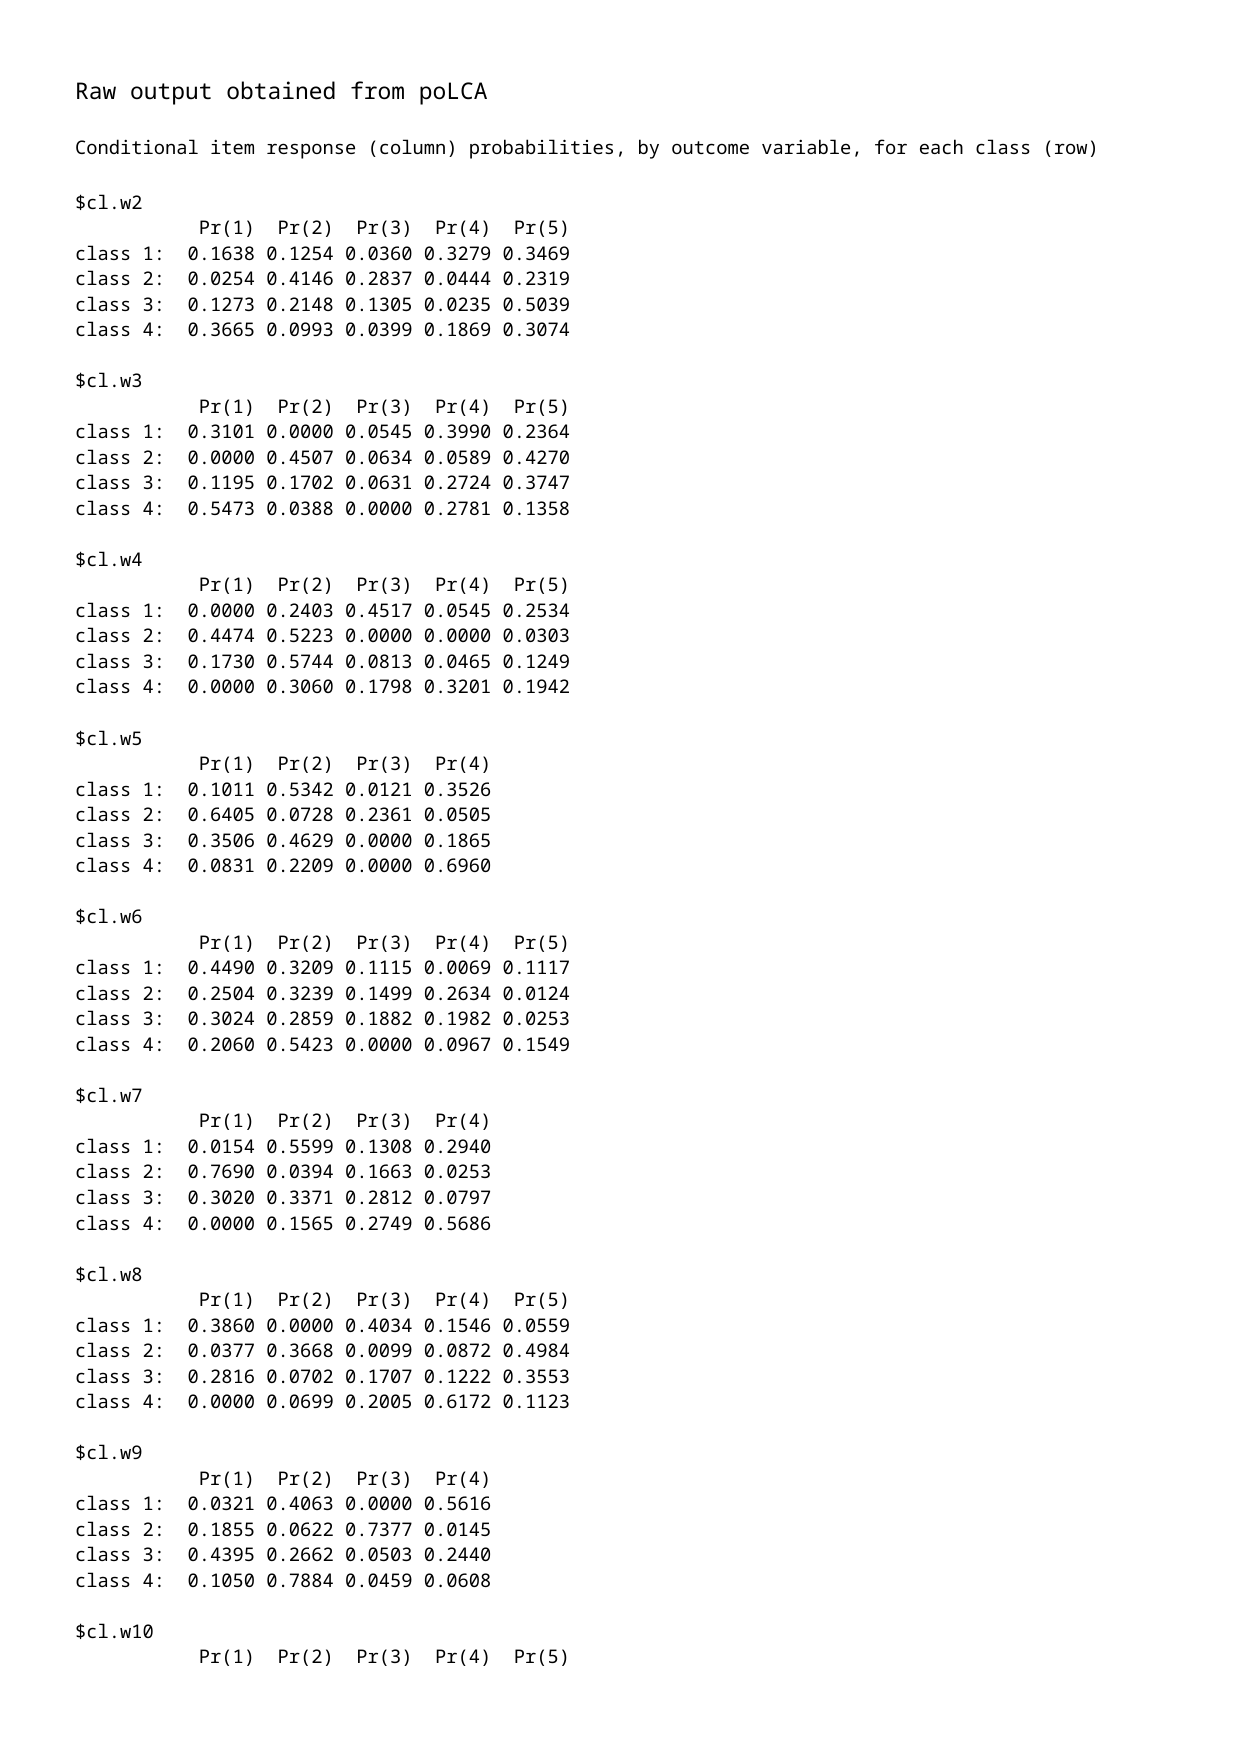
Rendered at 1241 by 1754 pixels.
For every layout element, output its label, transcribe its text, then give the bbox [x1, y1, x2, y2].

text class 1: 0.0000 0.2403 0.4517 0.0545 0.2534 [75, 597, 1165, 623]
text class 3: 0.1730 0.5744 0.0813 0.0465 0.1249 [75, 648, 1165, 674]
text class 1: 0.3860 0.0000 0.4034 0.1546 0.0559 [75, 1312, 1165, 1337]
text class 4: 0.0831 0.2209 0.0000 0.6960 [75, 852, 1165, 878]
text class 2: 0.0377 0.3668 0.0099 0.0872 0.4984 [75, 1337, 1165, 1363]
text Pr(1) Pr(2) Pr(3) Pr(4) [75, 750, 1165, 776]
text class 1: 0.3101 0.0000 0.0545 0.3990 0.2364 [75, 419, 1165, 444]
text Pr(1) Pr(2) Pr(3) Pr(4) Pr(5) [75, 929, 1165, 954]
text class 4: 0.0000 0.0699 0.2005 0.6172 0.1123 [75, 1388, 1165, 1414]
text class 2: 0.4474 0.5223 0.0000 0.0000 0.0303 [75, 623, 1165, 648]
text $cl.w5 [75, 725, 1165, 750]
text $cl.w3 [75, 368, 1165, 393]
text Pr(1) Pr(2) Pr(3) Pr(4) Pr(5) [75, 572, 1165, 597]
text Pr(1) Pr(2) Pr(3) Pr(4) Pr(5) [75, 1286, 1165, 1312]
text $cl.w10 [75, 1618, 1165, 1644]
text $cl.w7 [75, 1082, 1165, 1108]
text class 4: 0.0000 0.1565 0.2749 0.5686 [75, 1210, 1165, 1235]
text class 2: 0.0254 0.4146 0.2837 0.0444 0.2319 [75, 266, 1165, 291]
text class 4: 0.0000 0.3060 0.1798 0.3201 0.1942 [75, 674, 1165, 699]
text class 2: 0.0000 0.4507 0.0634 0.0589 0.4270 [75, 444, 1165, 470]
text class 1: 0.0321 0.4063 0.0000 0.5616 [75, 1491, 1165, 1516]
text class 1: 0.1638 0.1254 0.0360 0.3279 0.3469 [75, 240, 1165, 266]
text Pr(1) Pr(2) Pr(3) Pr(4) [75, 1108, 1165, 1133]
text Pr(1) Pr(2) Pr(3) Pr(4) Pr(5) [75, 393, 1165, 419]
text class 4: 0.3665 0.0993 0.0399 0.1869 0.3074 [75, 317, 1165, 342]
text $cl.w8 [75, 1261, 1165, 1286]
text class 4: 0.5473 0.0388 0.0000 0.2781 0.1358 [75, 495, 1165, 521]
text Raw output obtained from poLCA [75, 75, 1165, 106]
text class 3: 0.3024 0.2859 0.1882 0.1982 0.0253 [75, 1006, 1165, 1031]
text class 4: 0.1050 0.7884 0.0459 0.0608 [75, 1567, 1165, 1593]
text class 1: 0.0154 0.5599 0.1308 0.2940 [75, 1133, 1165, 1159]
text $cl.w4 [75, 546, 1165, 572]
text $cl.w9 [75, 1439, 1165, 1465]
text class 3: 0.3506 0.4629 0.0000 0.1865 [75, 827, 1165, 852]
text Conditional item response (column) probabilities, by outcome variable, for each class (row) [75, 135, 1165, 160]
text Pr(1) Pr(2) Pr(3) Pr(4) Pr(5) [75, 1644, 1165, 1669]
text class 3: 0.2816 0.0702 0.1707 0.1222 0.3553 [75, 1363, 1165, 1388]
text Pr(1) Pr(2) Pr(3) Pr(4) Pr(5) [75, 214, 1165, 240]
text $cl.w2 [75, 189, 1165, 214]
text Pr(1) Pr(2) Pr(3) Pr(4) [75, 1465, 1165, 1491]
text class 3: 0.4395 0.2662 0.0503 0.2440 [75, 1542, 1165, 1567]
text class 2: 0.6405 0.0728 0.2361 0.0505 [75, 801, 1165, 827]
text class 2: 0.1855 0.0622 0.7377 0.0145 [75, 1516, 1165, 1542]
text class 2: 0.2504 0.3239 0.1499 0.2634 0.0124 [75, 980, 1165, 1006]
text class 3: 0.3020 0.3371 0.2812 0.0797 [75, 1184, 1165, 1210]
text $cl.w6 [75, 903, 1165, 929]
text class 2: 0.7690 0.0394 0.1663 0.0253 [75, 1159, 1165, 1184]
text class 4: 0.2060 0.5423 0.0000 0.0967 0.1549 [75, 1031, 1165, 1057]
text class 1: 0.1011 0.5342 0.0121 0.3526 [75, 776, 1165, 801]
text class 1: 0.4490 0.3209 0.1115 0.0069 0.1117 [75, 954, 1165, 980]
text class 3: 0.1273 0.2148 0.1305 0.0235 0.5039 [75, 291, 1165, 317]
text class 3: 0.1195 0.1702 0.0631 0.2724 0.3747 [75, 470, 1165, 495]
